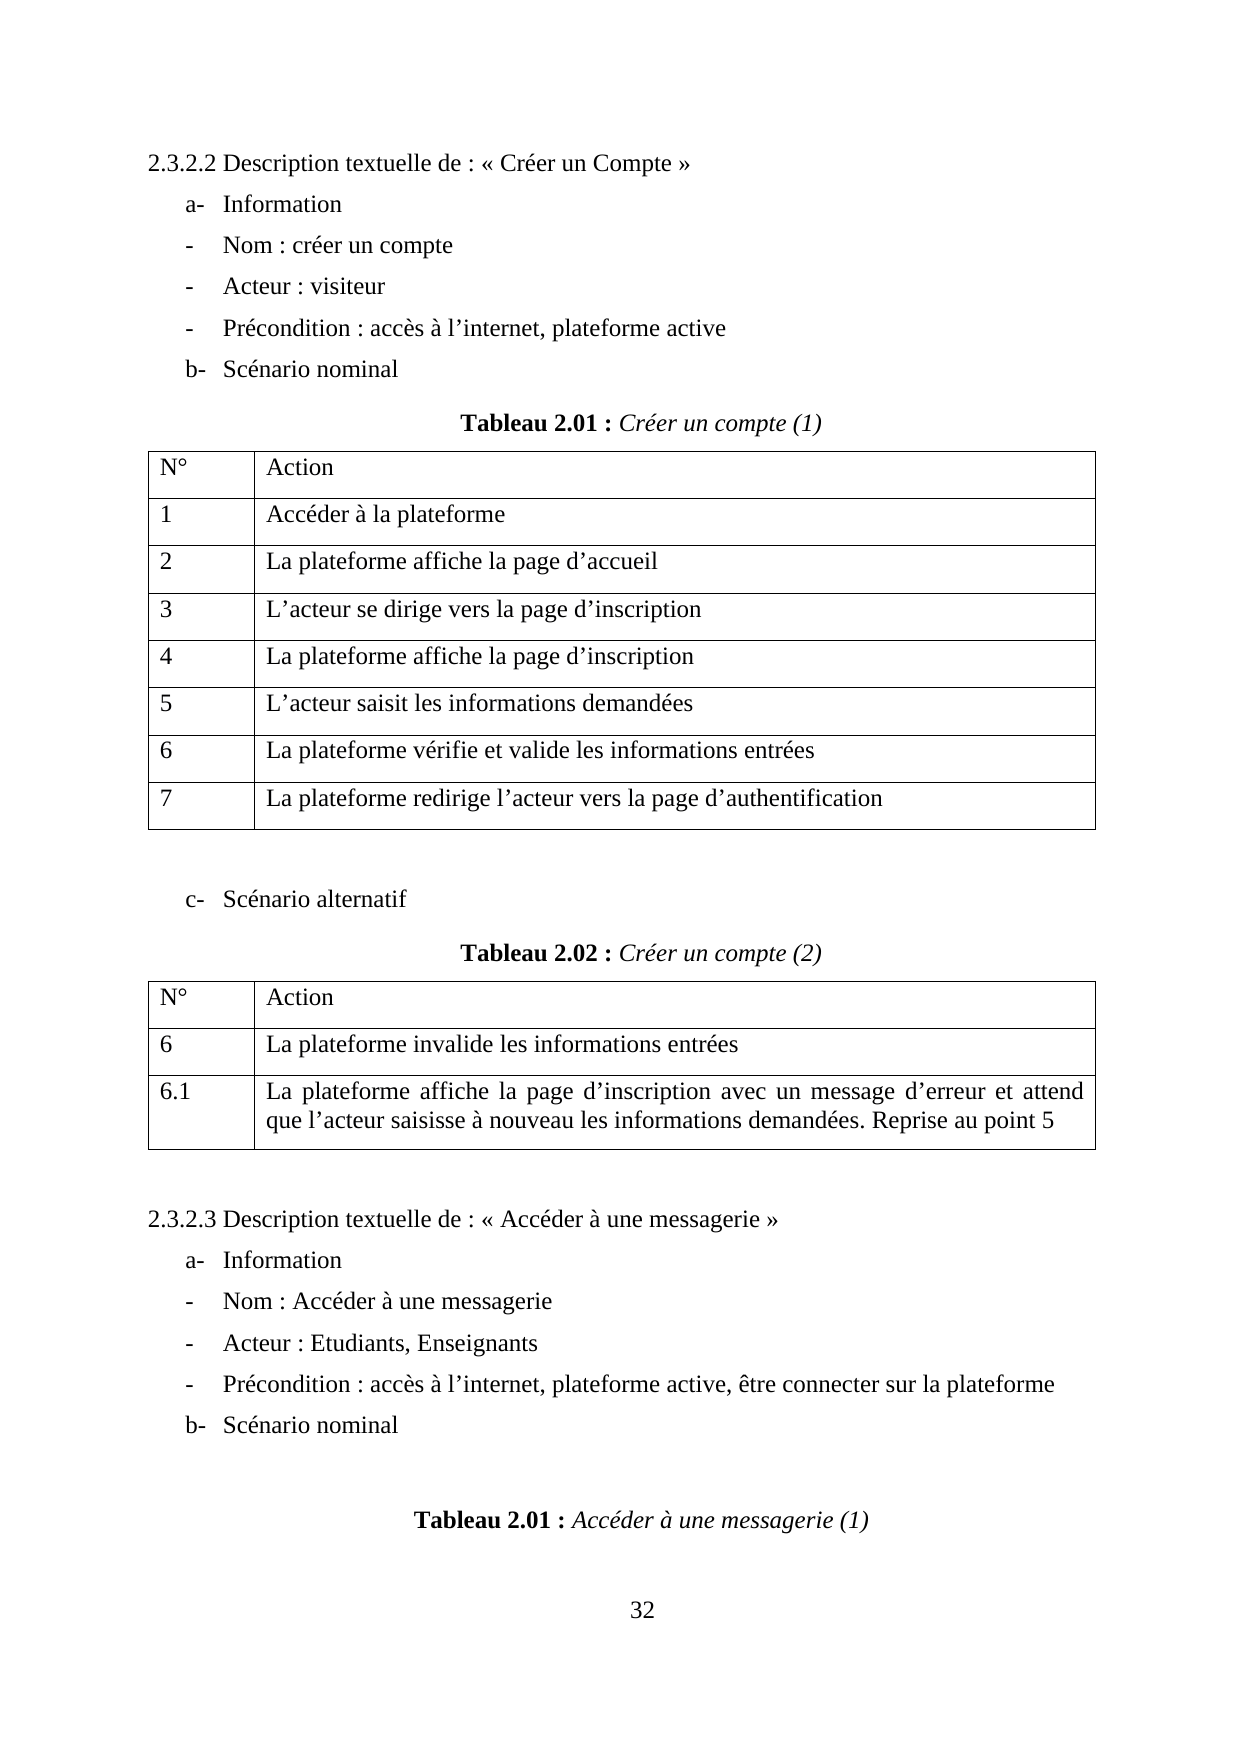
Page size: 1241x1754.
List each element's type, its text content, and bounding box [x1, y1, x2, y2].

table_cell 6 [149, 1029, 254, 1075]
table_cell La plateforme vérifie et valide les informations entrées [255, 736, 1095, 782]
text Accéder à une messagerie (1) [148, 1505, 1137, 1534]
list Scénario nominal [185, 354, 1166, 383]
table_cell La plateforme affiche la page d’accueil [255, 546, 1095, 593]
list Information [185, 189, 1166, 218]
table_cell Accéder à la plateforme [255, 499, 1095, 545]
table_cell La plateforme affiche la page d’inscription avec un message d’erreur et attend que l’acteur saisisse à nouveau les informations demandées. Reprise au point 5 [255, 1076, 1095, 1149]
table_cell 7 [149, 783, 254, 829]
table_header Action [255, 982, 1095, 1028]
table_header Action [255, 452, 1095, 498]
table_cell 6.1 [149, 1076, 254, 1149]
table_header N° [149, 982, 254, 1028]
table_cell 5 [149, 688, 254, 734]
list Nom : créer un compte [185, 230, 1166, 259]
table_cell La plateforme invalide les informations entrées [255, 1029, 1095, 1075]
table_cell 4 [149, 641, 254, 687]
table_cell 2 [149, 546, 254, 593]
table_cell L’acteur saisit les informations demandées [255, 688, 1095, 734]
list Acteur : visiteur [185, 271, 1166, 300]
table_cell L’acteur se dirige vers la page d’inscription [255, 594, 1095, 640]
text Description textuelle de : « Accéder à une messagerie » [148, 1204, 1137, 1233]
list Information [185, 1245, 1166, 1274]
list Scénario alternatif [185, 884, 1166, 913]
table_cell La plateforme redirige l’acteur vers la page d’authentification [255, 783, 1095, 829]
list Précondition : accès à l’internet, plateforme active, être connecter sur la plateforme [185, 1369, 1166, 1398]
table_cell La plateforme affiche la page d’inscription [255, 641, 1095, 687]
text Créer un compte (2) [148, 938, 1137, 966]
text Créer un compte (1) [148, 408, 1137, 436]
list Acteur : Etudiants, Enseignants [185, 1328, 1166, 1356]
list Scénario nominal [185, 1410, 1166, 1439]
table_cell 3 [149, 594, 254, 640]
list Précondition : accès à l’internet, plateforme active [185, 313, 1166, 341]
list Nom : Accéder à une messagerie [185, 1286, 1166, 1315]
text Description textuelle de : « Créer un Compte » [148, 148, 1137, 176]
table_cell 6 [149, 736, 254, 782]
table_header N° [149, 452, 254, 498]
table_cell 1 [149, 499, 254, 545]
